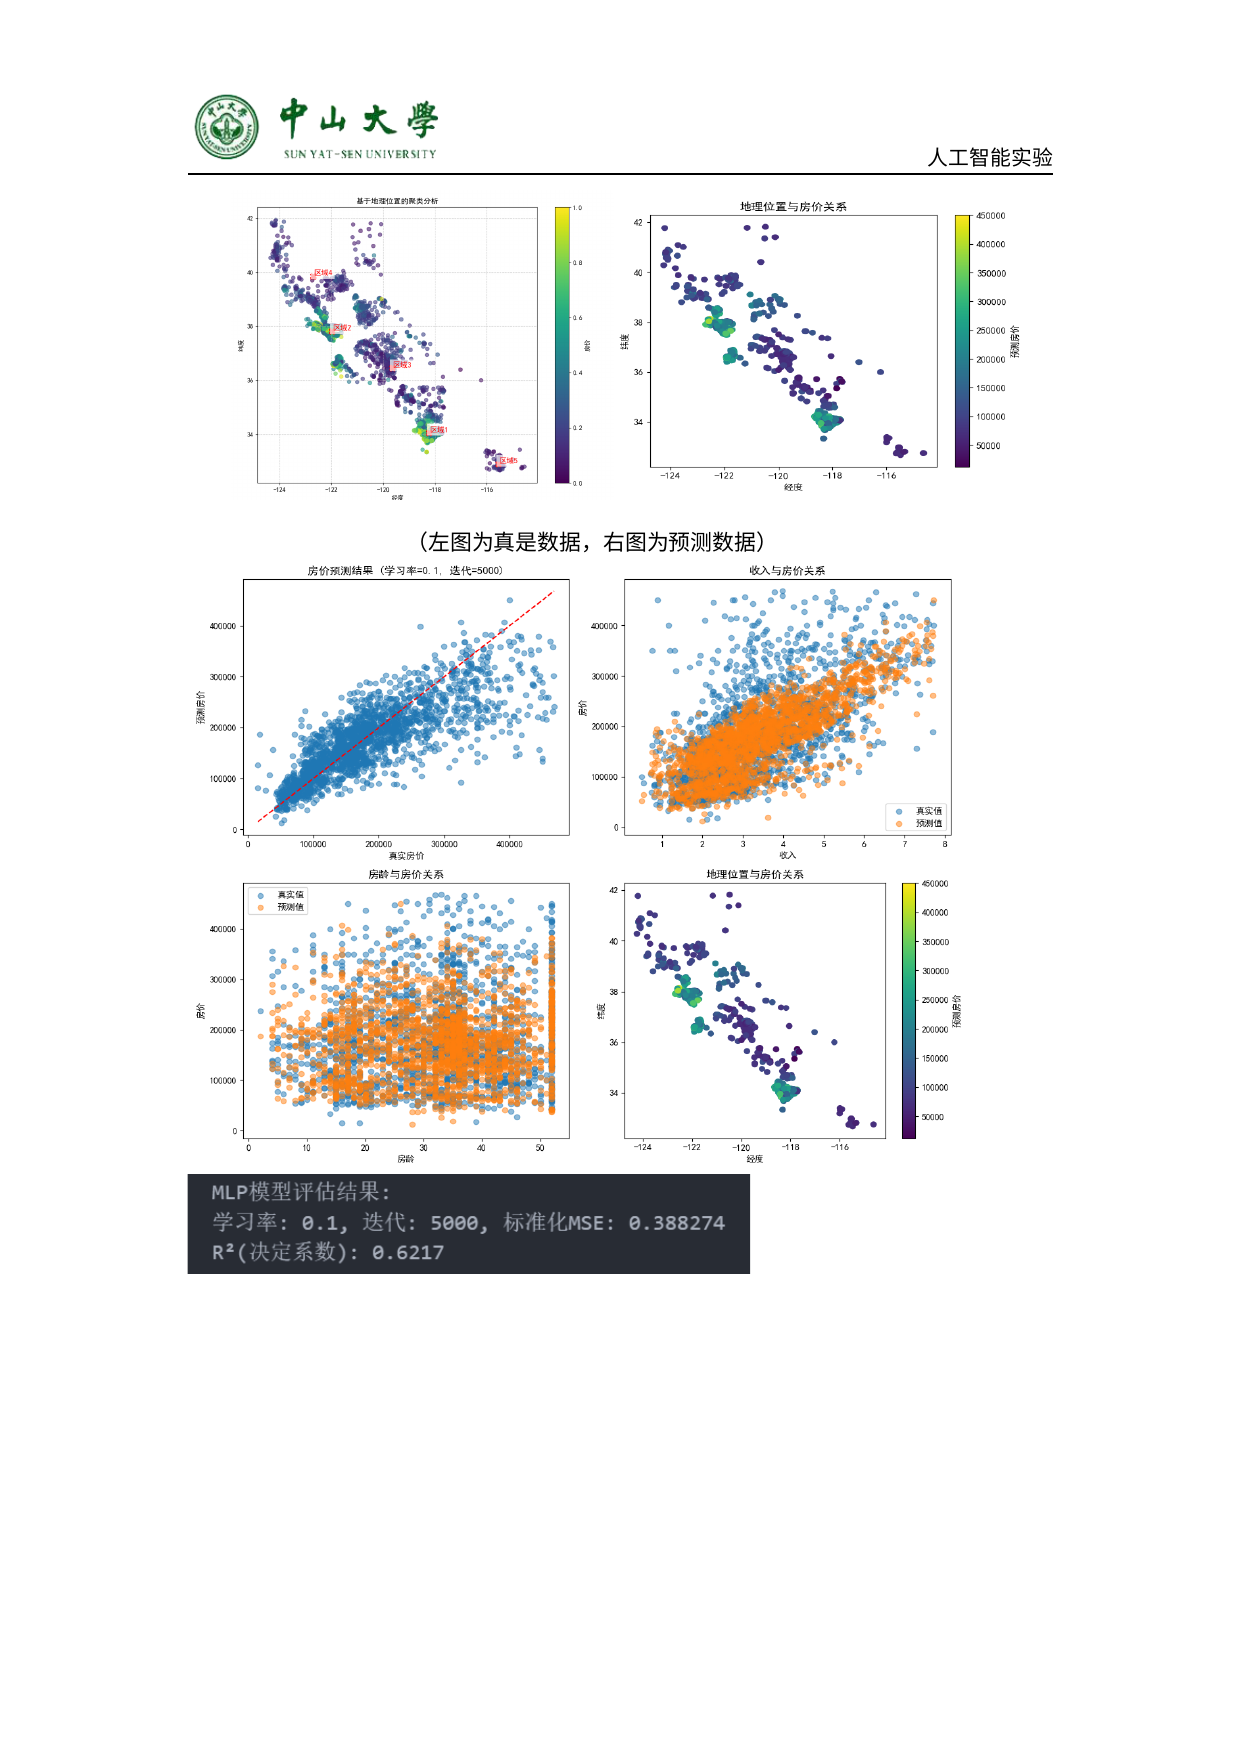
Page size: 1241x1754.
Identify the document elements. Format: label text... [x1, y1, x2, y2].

text （左图为真是数据，右图为预测数据） [187, 524, 1053, 557]
picture [231, 190, 1035, 500]
picture [187, 556, 976, 1172]
picture [187, 88, 451, 166]
picture [187, 1174, 750, 1274]
